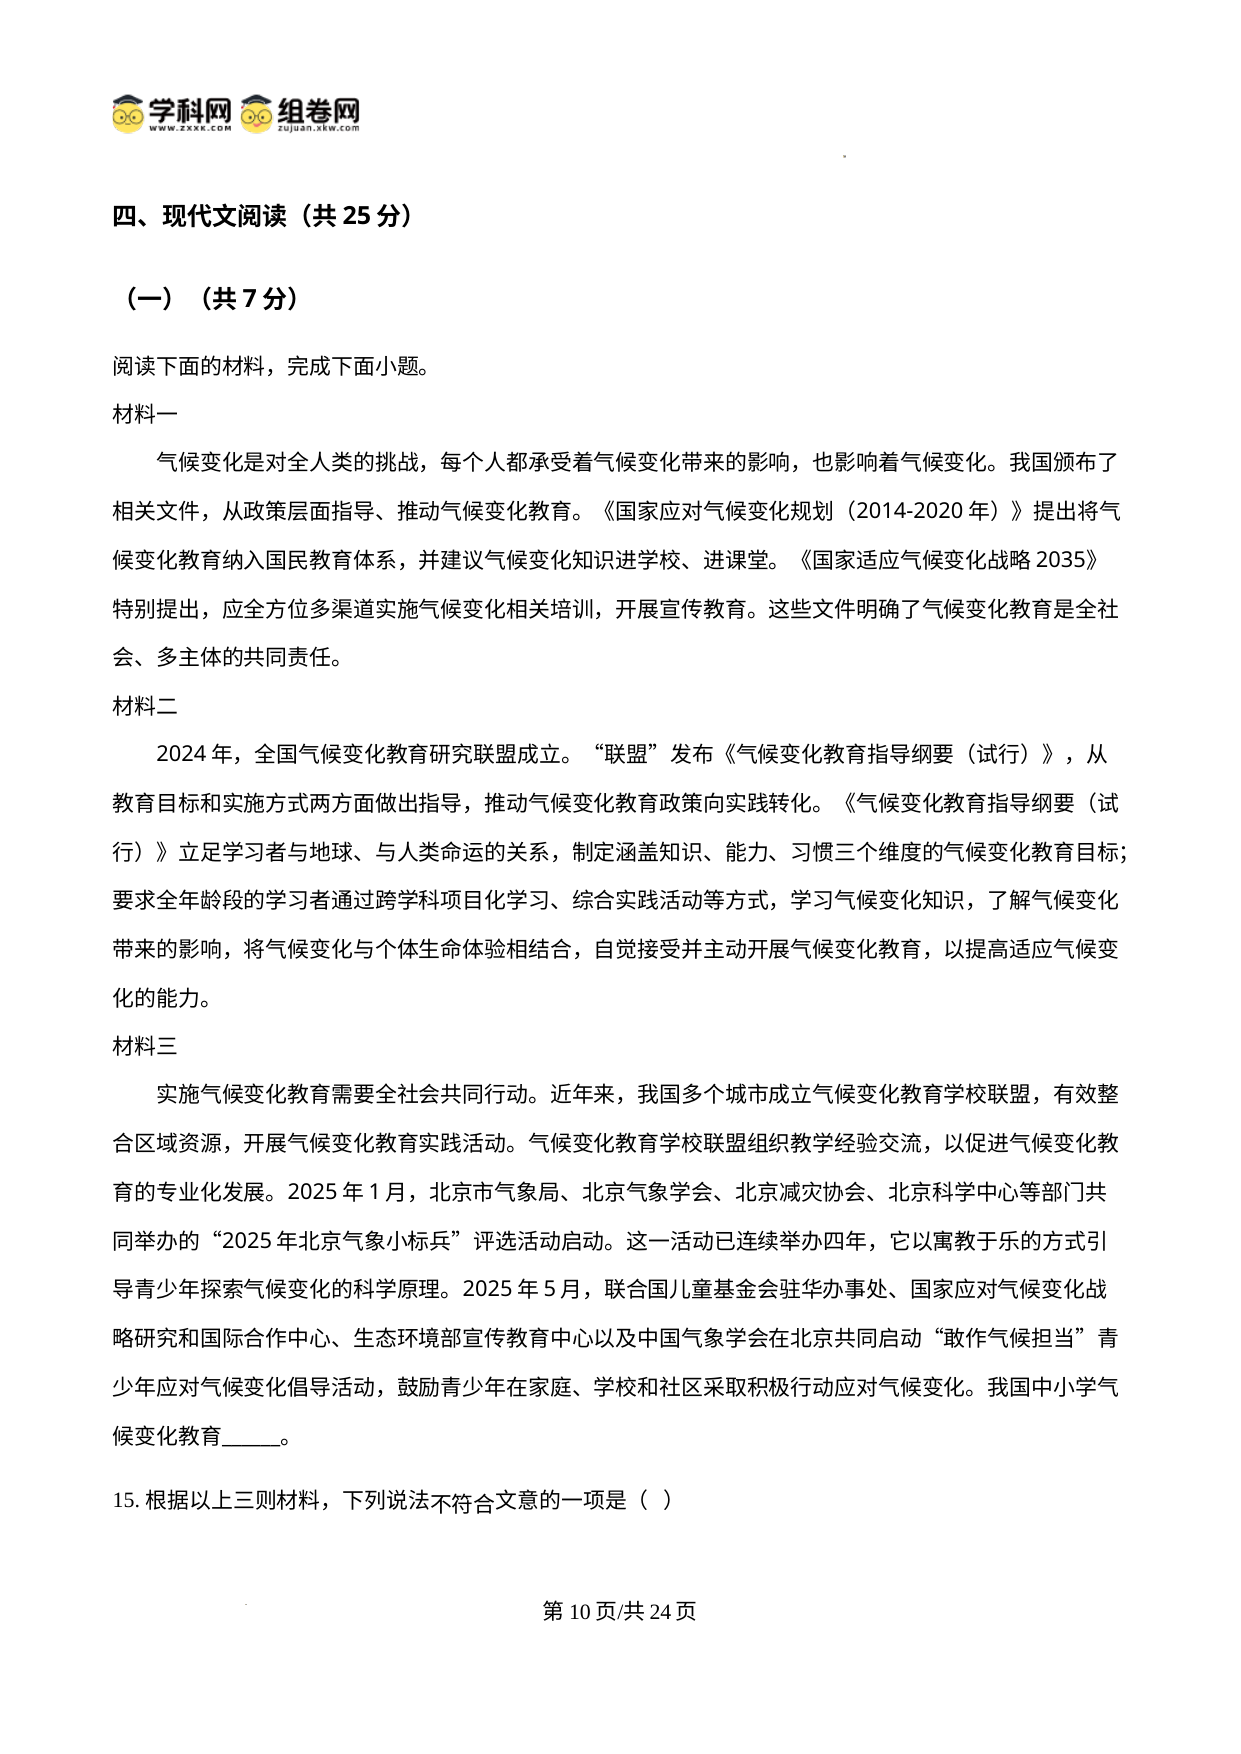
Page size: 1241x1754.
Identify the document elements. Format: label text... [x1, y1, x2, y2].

picture [112, 90, 231, 138]
text 气候变化是对全人类的挑战，每个人都承受着气候变化带来的影响，也影响着气候变化。我国颁布了相关文件，从政策层面指导、推动气候变化教育。《国家应对气候变化规划（2014-2020年）》提出将气候变化教育纳入国民教育体系，并建议气候变化知识进学校、进课堂。《国家适应气候变化战略2035》特别提出，应全方位多渠道实施气候变化相关培训，开展宣传教育。这些文件明确了气候变化教育是全社会、多主体的共同责任。 [112, 445, 1128, 672]
text 材料一 [112, 397, 1128, 429]
text 2024年，全国气候变化教育研究联盟成立。“联盟”发布《气候变化教育指导纲要（试行）》，从教育目标和实施方式两方面做出指导，推动气候变化教育政策向实践转化。《气候变化教育指导纲要（试行）》立足学习者与地球、与人类命运的关系，制定涵盖知识、能力、习惯三个维度的气候变化教育目标；要求全年龄段的学习者通过跨学科项目化学习、综合实践活动等方式，学习气候变化知识，了解气候变化带来的影响，将气候变化与个体生命体验相结合，自觉接受并主动开展气候变化教育，以提高适应气候变化的能力。 [112, 737, 1128, 1013]
text 四、现代文阅读（共25分） [112, 182, 1128, 247]
picture [240, 90, 360, 138]
text 材料三 [112, 1029, 1128, 1061]
text 实施气候变化教育需要全社会共同行动。近年来，我国多个城市成立气候变化教育学校联盟，有效整合区域资源，开展气候变化教育实践活动。气候变化教育学校联盟组织教学经验交流，以促进气候变化教育的专业化发展。2025年1月，北京市气象局、北京气象学会、北京减灾协会、北京科学中心等部门共同举办的“2025年北京气象小标兵”评选活动启动。这一活动已连续举办四年，它以寓教于乐的方式引导青少年探索气候变化的科学原理。2025年5月，联合国儿童基金会驻华办事处、国家应对气候变化战略研究和国际合作中心、生态环境部宣传教育中心以及中国气象学会在北京共同启动“敢作气候担当”青少年应对气候变化倡导活动，鼓励青少年在家庭、学校和社区采取积极行动应对气候变化。我国中小学气候变化教育______。 [112, 1077, 1128, 1451]
text 阅读下面的材料，完成下面小题。 [112, 348, 1128, 381]
text 材料二 [112, 688, 1128, 721]
text 15. 根据以上三则材料，下列说法不符合文意的一项是（ ） [112, 1467, 1128, 1532]
text （一）（共7分） [112, 265, 1128, 330]
